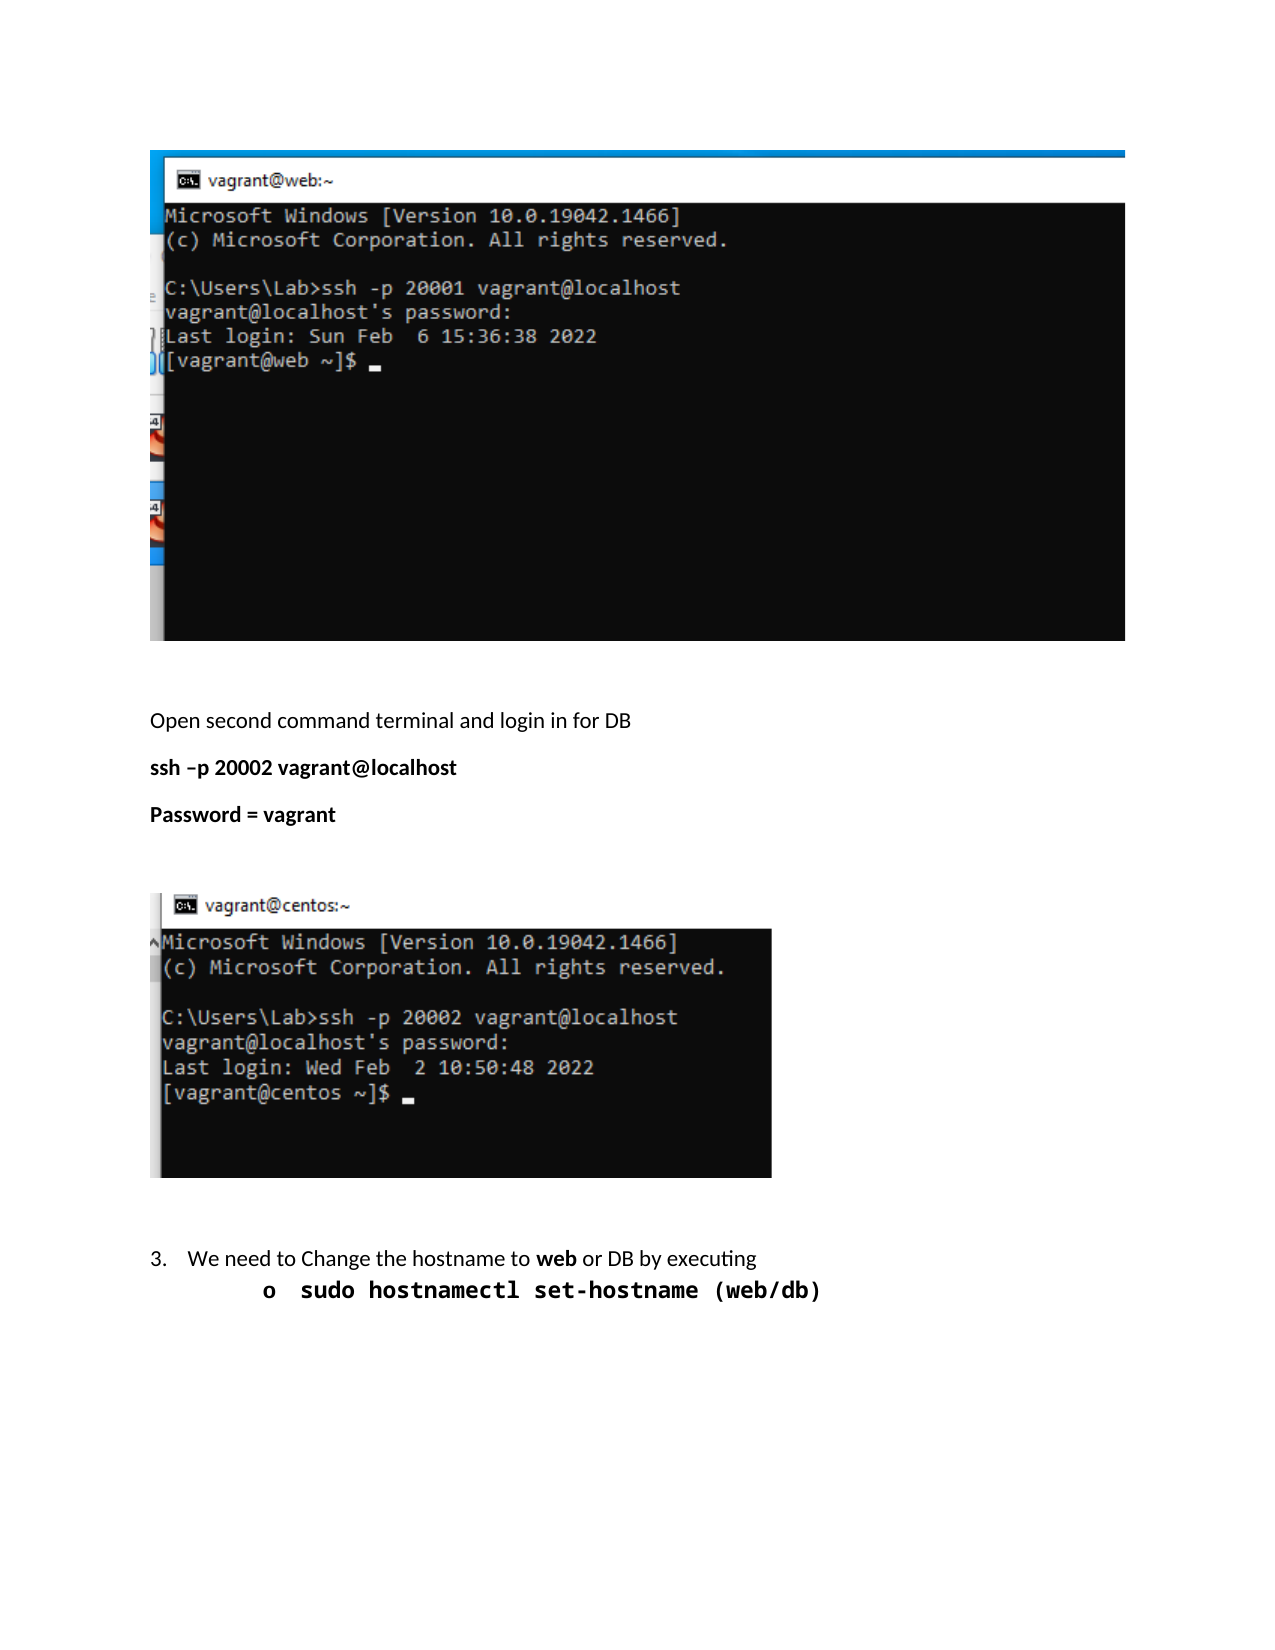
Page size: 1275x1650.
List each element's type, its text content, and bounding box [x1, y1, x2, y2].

list sudo hostnamectl set-hostname (web/db) [262, 1274, 1125, 1305]
text Password = vagrant [150, 800, 1125, 828]
text ssh –p 20002 vagrant@localhost [150, 753, 1125, 781]
picture [150, 893, 772, 1178]
text Open second command terminal and login in for DB [150, 706, 1125, 734]
list We need to Change the hostname to web or DB by executing [150, 1244, 1125, 1272]
picture [150, 150, 1125, 641]
